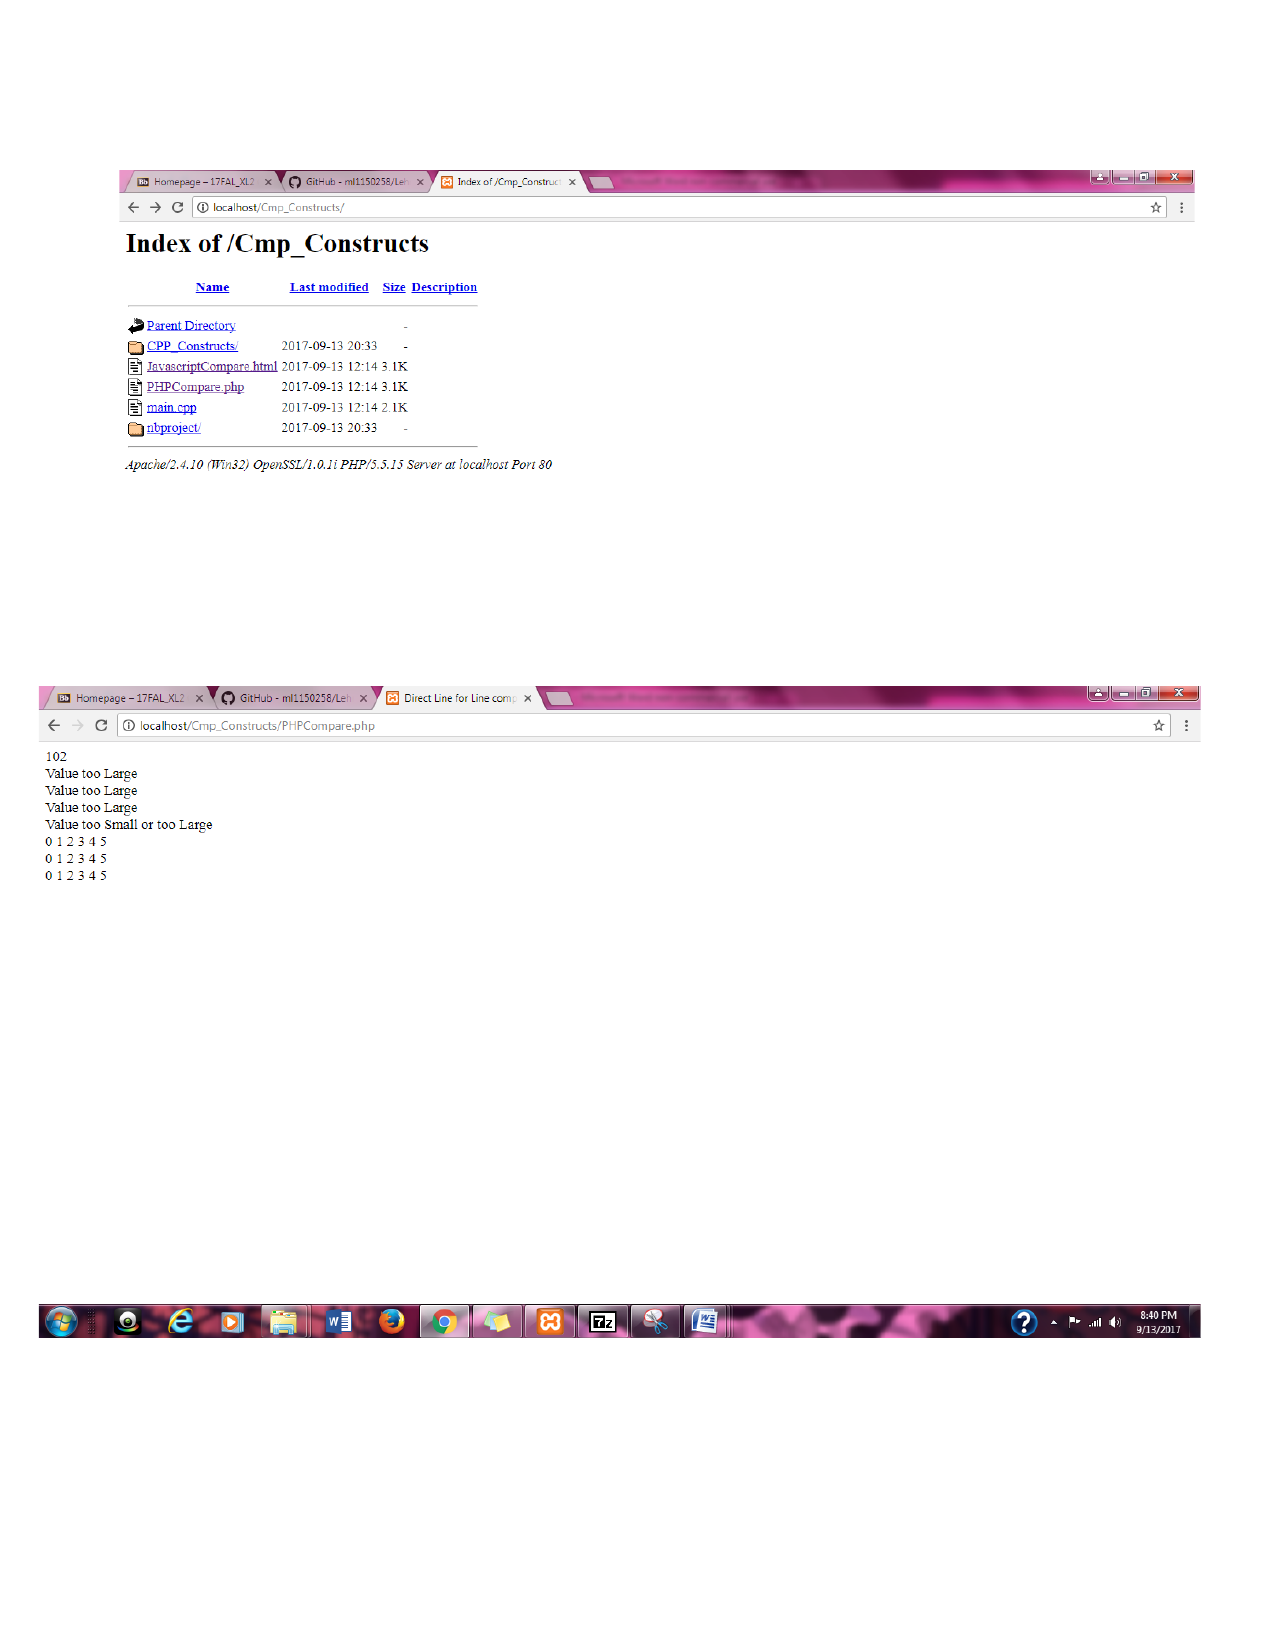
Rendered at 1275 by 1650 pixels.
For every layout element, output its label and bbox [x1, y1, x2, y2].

picture [38, 170, 1201, 1338]
